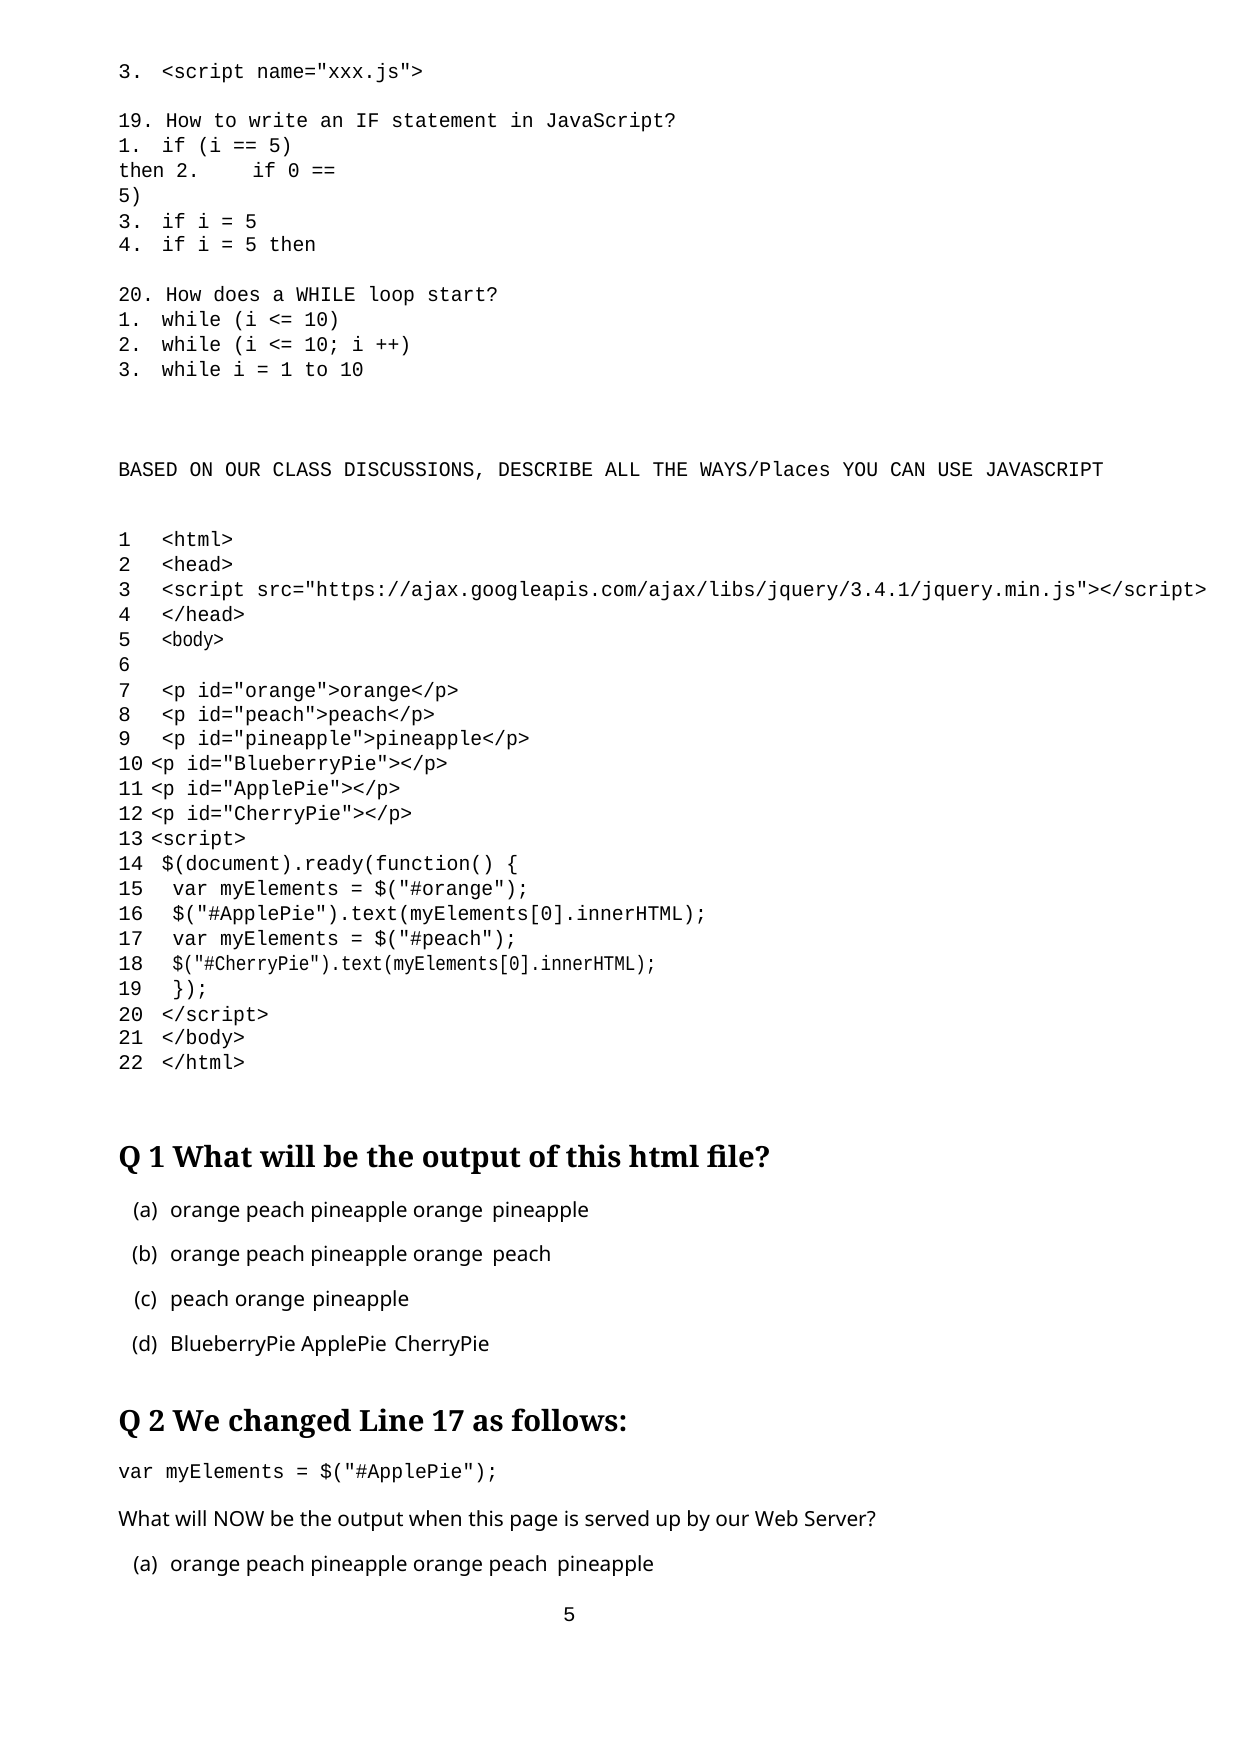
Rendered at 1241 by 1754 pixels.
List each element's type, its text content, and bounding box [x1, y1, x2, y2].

list var myElements = $("#orange"); [118, 878, 1240, 902]
text 19. How to write an IF statement in JavaScript? [118, 110, 1240, 134]
text What will NOW be the output when this page is served up by our Web Server? [118, 1504, 1240, 1532]
text BASED ON OUR CLASS DISCUSSIONS, DESCRIBE ALL THE WAYS/Places YOU CAN USE JAVASCRIPT [118, 459, 1240, 482]
text 20. How does a WHILE loop start? [118, 284, 1240, 308]
list </head> [118, 604, 1240, 628]
list <p id="BlueberryPie"></p> [118, 753, 1240, 777]
list $("#CherryPie").text(myElements[0].innerHTML); 19 }); [118, 953, 674, 1001]
list <p id="CherryPie"></p> [118, 803, 1240, 827]
list </body> [118, 1027, 1240, 1051]
text 2. while (i <= 10; i ++) [118, 334, 1240, 358]
list <head> [118, 554, 1240, 578]
list $("#ApplePie").text(myElements[0].innerHTML); [118, 903, 1240, 927]
list <p id="ApplePie"></p> [118, 778, 1240, 802]
text 1. while (i <= 10) [118, 309, 1240, 333]
list $(document).ready(function() { [118, 853, 1240, 877]
list </html> [118, 1052, 1240, 1076]
list orange peach pineapple orange pineapple [133, 1195, 1240, 1223]
list <script name="xxx.js"> [118, 61, 1240, 84]
text 3. while i = 1 to 10 [118, 359, 1240, 383]
list peach orange pineapple [134, 1284, 1240, 1313]
list var myElements = $("#peach"); [118, 928, 1240, 952]
list </script> [118, 1003, 1240, 1026]
list <script> [118, 828, 1240, 852]
list <p id="orange">orange</p> [118, 679, 1240, 702]
text 1. if (i == 5) then 2. if 0 == 5) [118, 135, 336, 209]
subtitle Q 1 What will be the output of this html file? [118, 1136, 1240, 1176]
list if i = 5 then [118, 234, 1240, 258]
list BlueberryPie ApplePie CherryPie [132, 1329, 1240, 1358]
subtitle Q 2 We changed Line 17 as follows: [118, 1400, 1240, 1440]
list <p id="peach">peach</p> [118, 703, 1240, 727]
text var myElements = $("#ApplePie"); [118, 1461, 1240, 1485]
list <p id="pineapple">pineapple</p> [118, 728, 1240, 752]
list orange peach pineapple orange peach pineapple [133, 1549, 1240, 1577]
list <body> 6 [118, 629, 227, 678]
list orange peach pineapple orange peach [132, 1239, 1240, 1268]
list if i = 5 [118, 210, 1240, 233]
list <script src="https://ajax.googleapis.com/ajax/libs/jquery/3.4.1/jquery.min.js"></script> [118, 579, 1240, 603]
list <html> [118, 529, 1240, 553]
